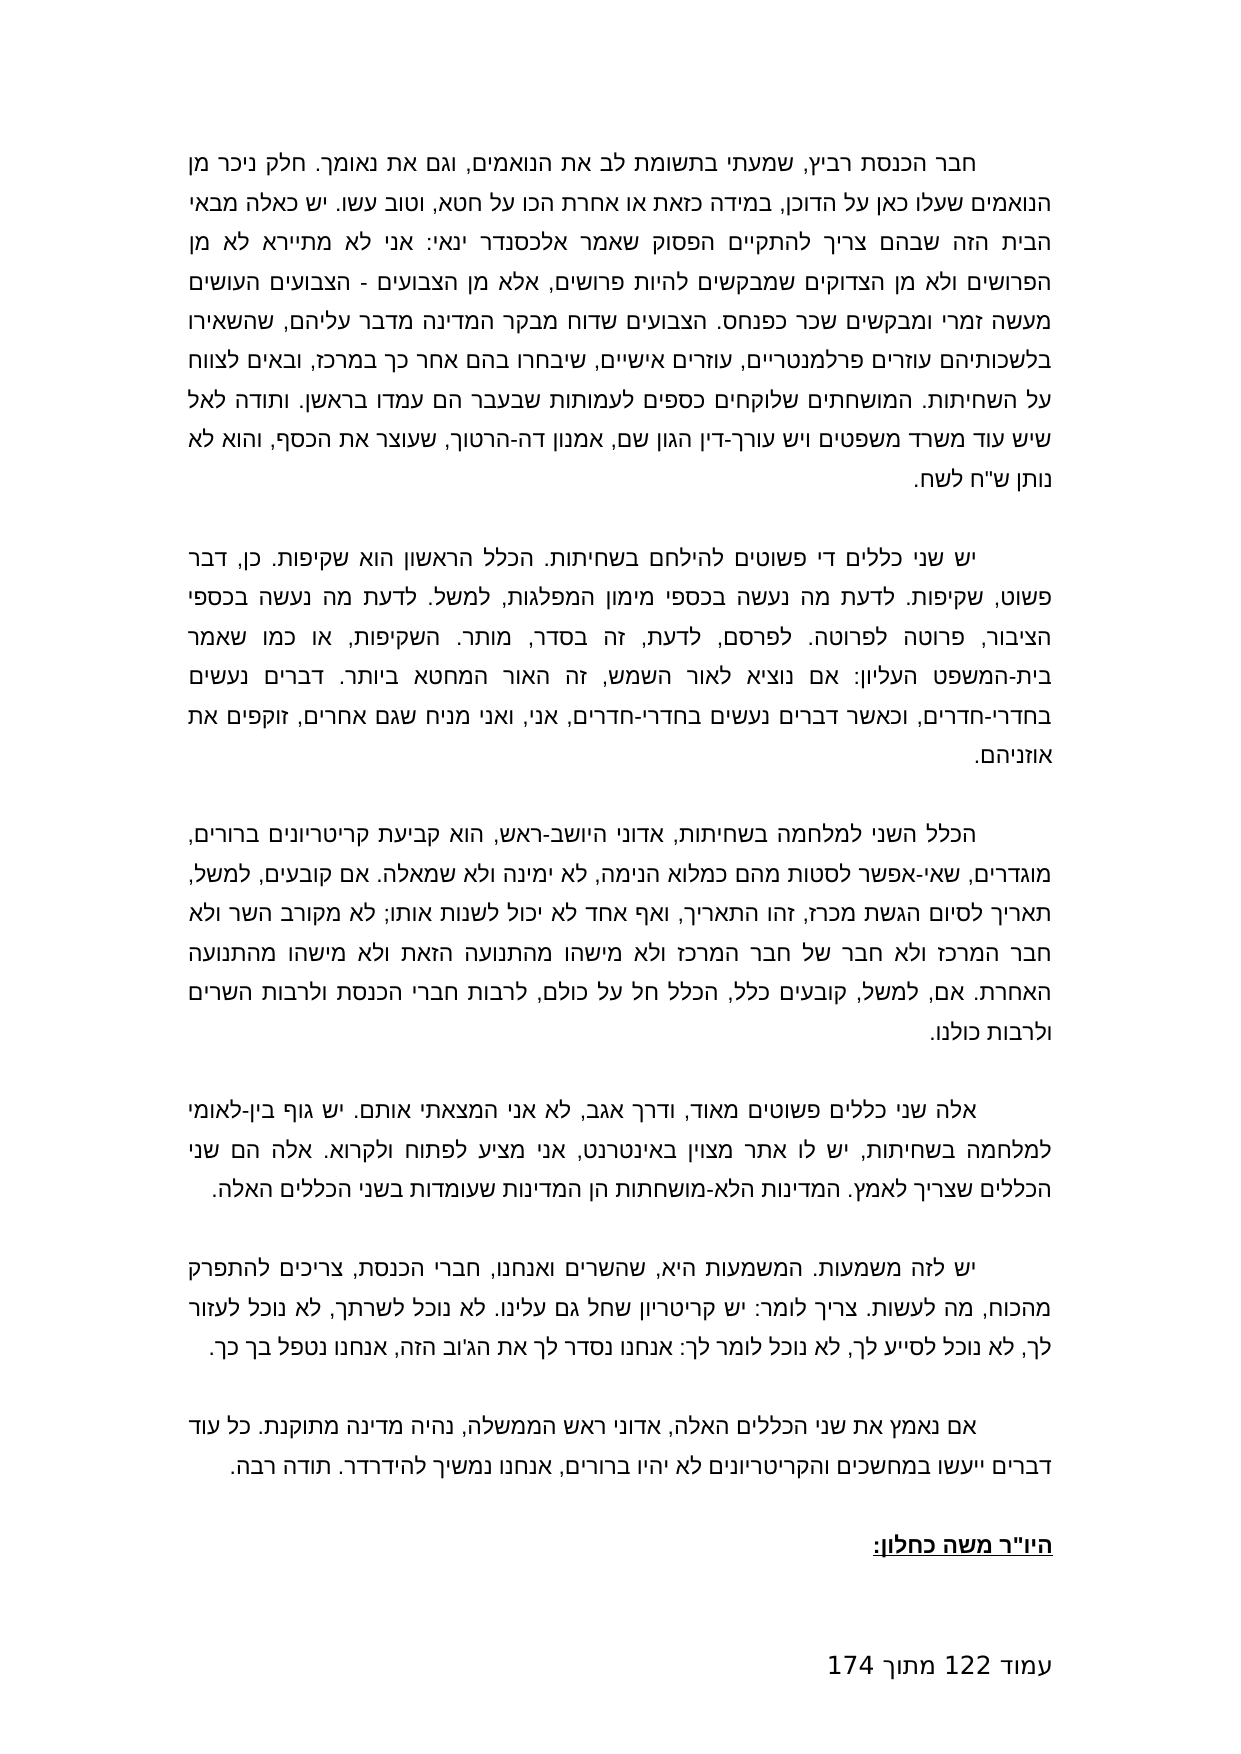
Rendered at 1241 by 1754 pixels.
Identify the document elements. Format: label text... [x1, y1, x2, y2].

text חבר הכנסת רביץ, שמעתי בתשומת לב את הנואמים, וגם את נאומך. חלק ניכר מן הנואמים שעלו כאן על הדוכן, במידה כזאת או אחרת הכו על חטא, וטוב עשו. יש כאלה מבאי הבית הזה שבהם צריך להתקיים הפסוק שאמר אלכסנדר ינאי: אני לא מתיירא לא מן הפרושים ולא מן הצדוקים שמבקשים להיות פרושים, אלא מן הצבועים - הצבועים העושים מעשה זמרי ומבקשים שכר כפנחס. הצבועים שדוח מבקר המדינה מדבר עליהם, שהשאירו בלשכותיהם עוזרים פרלמנטריים, עוזרים אישיים, שיבחרו בהם אחר כך במרכז, ובאים לצווח על השחיתות. המושחתים שלוקחים כספים לעמותות שבעבר הם עמדו בראשן. ותודה לאל שיש עוד משרד משפטים ויש עורך-דין הגון שם, אמנון דה-הרטוך, שעוצר את הכסף, והוא לא נותן ש"ח לשח. [187, 150, 1053, 492]
text אם נאמץ את שני הכללים האלה, אדוני ראש הממשלה, נהיה מדינה מתוקנת. כל עוד דברים ייעשו במחשכים והקריטריונים לא יהיו ברורים, אנחנו נמשיך להידרדר. תודה רבה. [187, 1413, 1053, 1479]
text אלה שני כללים פשוטים מאוד, ודרך אגב, לא אני המצאתי אותם. יש גוף בין-לאומי למלחמה בשחיתות, יש לו אתר מצוין באינטרנט, אני מציע לפתוח ולקרוא. אלה הם שני הכללים שצריך לאמץ. המדינות הלא-מושחתות הן המדינות שעומדות בשני הכללים האלה. [187, 1097, 1053, 1203]
text היו"ר משה כחלון: [187, 1532, 1053, 1558]
text הכלל השני למלחמה בשחיתות, אדוני היושב-ראש, הוא קביעת קריטריונים ברורים, מוגדרים, שאי-אפשר לסטות מהם כמלוא הנימה, לא ימינה ולא שמאלה. אם קובעים, למשל, תאריך לסיום הגשת מכרז, זהו התאריך, ואף אחד לא יכול לשנות אותו; לא מקורב השר ולא חבר המרכז ולא חבר של חבר המרכז ולא מישהו מהתנועה הזאת ולא מישהו מהתנועה האחרת. אם, למשל, קובעים כלל, הכלל חל על כולם, לרבות חברי הכנסת ולרבות השרים ולרבות כולנו. [187, 821, 1053, 1045]
text יש שני כללים די פשוטים להילחם בשחיתות. הכלל הראשון הוא שקיפות. כן, דבר פשוט, שקיפות. לדעת מה נעשה בכספי מימון המפלגות, למשל. לדעת מה נעשה בכספי הציבור, פרוטה לפרוטה. לפרסם, לדעת, זה בסדר, מותר. השקיפות, או כמו שאמר בית-המשפט העליון: אם נוציא לאור השמש, זה האור המחטא ביותר. דברים נעשים בחדרי-חדרים, וכאשר דברים נעשים בחדרי-חדרים, אני, ואני מניח שגם אחרים, זוקפים את אוזניהם. [187, 545, 1053, 768]
text יש לזה משמעות. המשמעות היא, שהשרים ואנחנו, חברי הכנסת, צריכים להתפרק מהכוח, מה לעשות. צריך לומר: יש קריטריון שחל גם עלינו. לא נוכל לשרתך, לא נוכל לעזור לך, לא נוכל לסייע לך, לא נוכל לומר לך: אנחנו נסדר לך את הג'וב הזה, אנחנו נטפל בך כך. [187, 1255, 1053, 1361]
